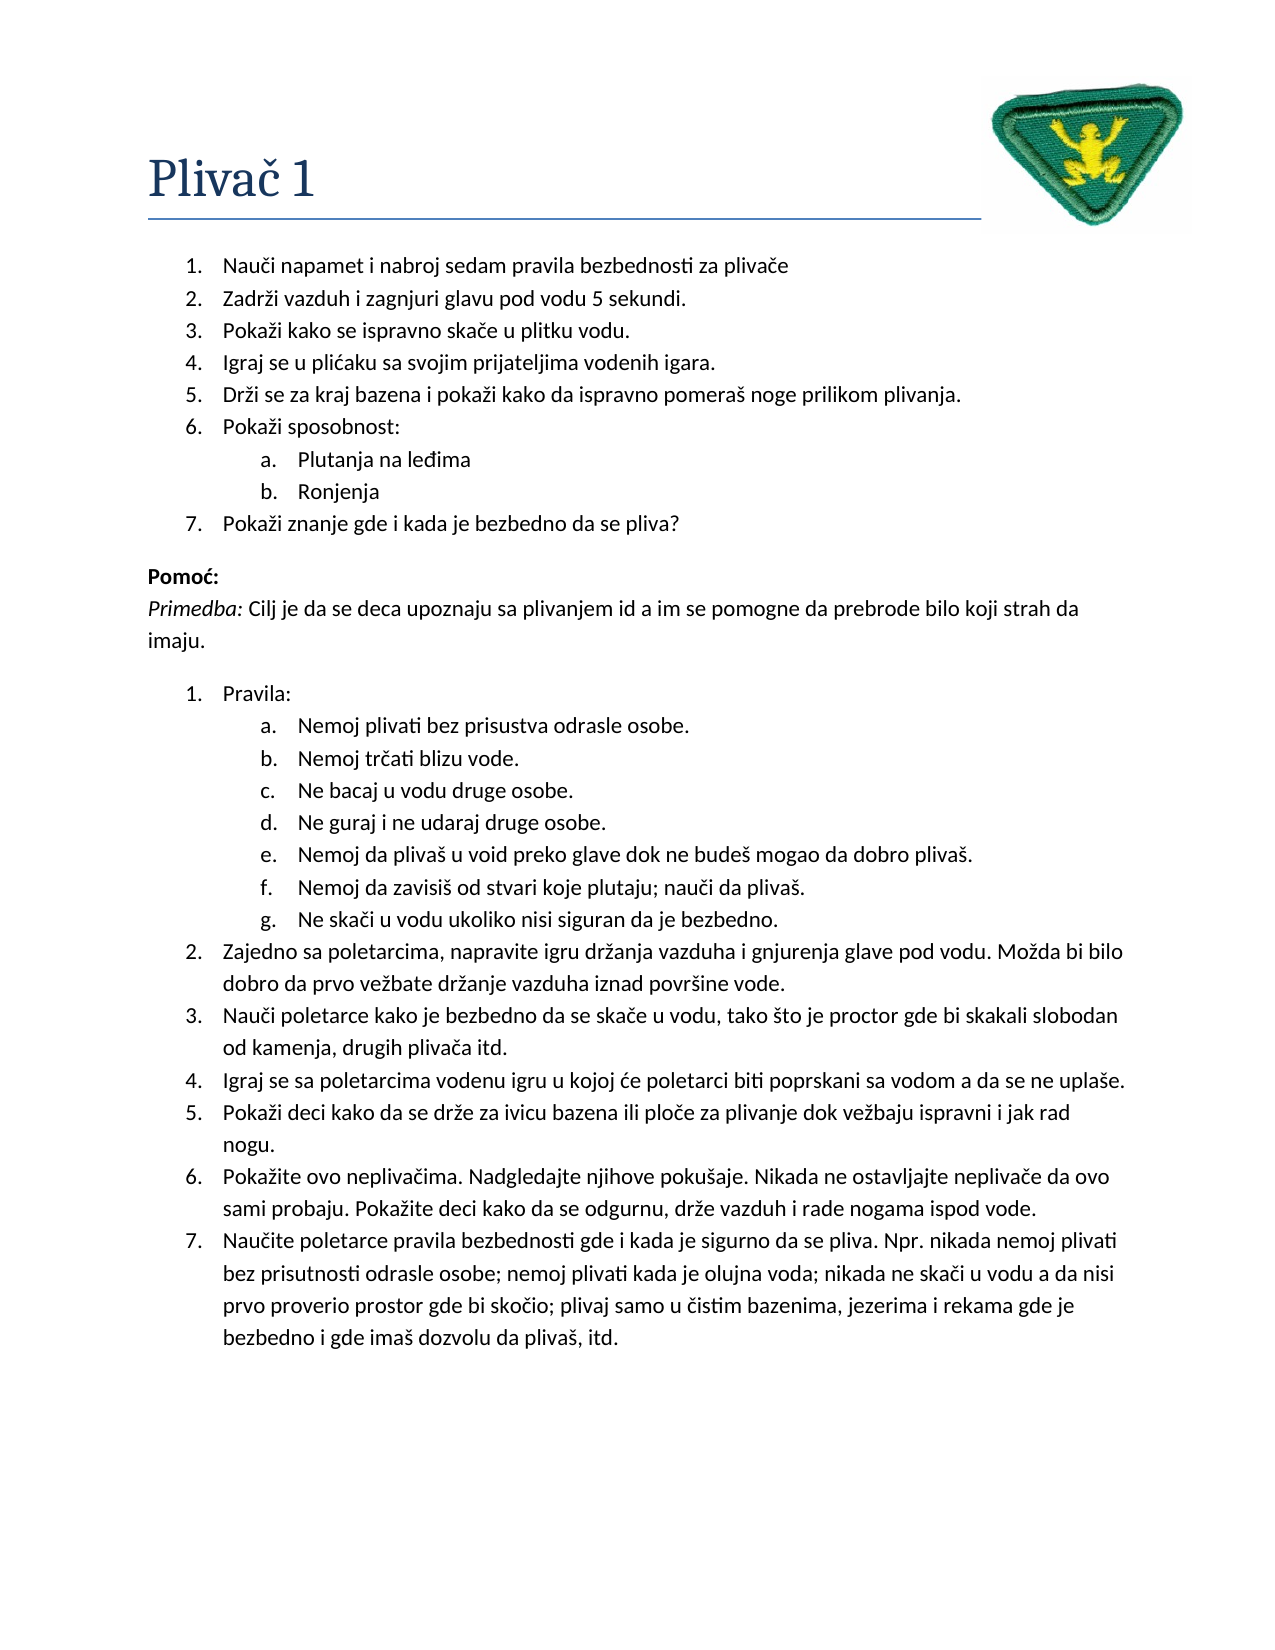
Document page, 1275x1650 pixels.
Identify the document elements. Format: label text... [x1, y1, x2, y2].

list Ne bacaj u vodu druge osobe. [260, 776, 1127, 804]
list Pokaži deci kako da se drže za ivicu bazena ili ploče za plivanje dok vežbaju ispravni i jak rad nogu. [185, 1098, 1127, 1158]
list Pokaži sposobnost: [185, 412, 1127, 441]
list Drži se za kraj bazena i pokaži kako da ispravno pomeraš noge prilikom plivanja. [185, 380, 1127, 408]
list Nemoj trčati blizu vode. [260, 744, 1127, 772]
list Igraj se u plićaku sa svojim prijateljima vodenih igara. [185, 348, 1127, 376]
title Plivač 1 [148, 148, 981, 218]
list Ne skači u vodu ukoliko nisi siguran da je bezbedno. [260, 905, 1127, 933]
list Nemoj da zavisiš od stvari koje plutaju; nauči da plivaš. [260, 873, 1127, 901]
list Nemoj da plivaš u void preko glave dok ne budeš mogao da dobro plivaš. [260, 840, 1127, 868]
list Ne guraj i ne udaraj druge osobe. [260, 808, 1127, 836]
list Nemoj plivati bez prisustva odrasle osobe. [260, 712, 1127, 740]
list Igraj se sa poletarcima vodenu igru u kojoj će poletarci biti poprskani sa vodom a da se ne uplaše. [185, 1066, 1127, 1094]
list Zajedno sa poletarcima, napravite igru držanja vazduha i gnjurenja glave pod vodu. Možda bi bilo dobro da prvo vežbate držanje vazduha iznad površine vode. [185, 937, 1127, 997]
list Pokaži znanje gde i kada je bezbedno da se pliva? [185, 509, 1127, 537]
list Pokažite ovo neplivačima. Nadgledajte njihove pokušaje. Nikada ne ostavljajte neplivače da ovo sami probaju. Pokažite deci kako da se odgurnu, drže vazduh i rade nogama ispod vode. [185, 1162, 1127, 1222]
list Plutanja na leđima [260, 445, 1127, 473]
list Pravila: [185, 679, 1127, 707]
list Ronjenja [260, 477, 1127, 505]
list Zadrži vazduh i zagnjuri glavu pod vodu 5 sekundi. [185, 284, 1127, 312]
text Pomoć: Primedba: Cilj je da se deca upoznaju sa plivanjem id a im se pomogne da prebrode bilo koji strah da imaju. [148, 562, 1127, 654]
list Naučite poletarce pravila bezbednosti gde i kada je sigurno da se pliva. Npr. nikada nemoj plivati bez prisutnosti odrasle osobe; nemoj plivati kada je olujna voda; nikada ne skači u vodu a da nisi prvo proverio prostor gde bi skočio; plivaj samo u čistim bazenima, jezerima i rekama gde je bezbedno i gde imaš dozvolu da plivaš, itd. [185, 1227, 1127, 1351]
list Nauči napamet i nabroj sedam pravila bezbednosti za plivače [185, 252, 1127, 279]
list Pokaži kako se ispravno skače u plitku vodu. [185, 316, 1127, 344]
list Nauči poletarce kako je bezbedno da se skače u vodu, tako što je proctor gde bi skakali slobodan od kamenja, drugih plivača itd. [185, 1001, 1127, 1062]
picture [981, 76, 1193, 234]
